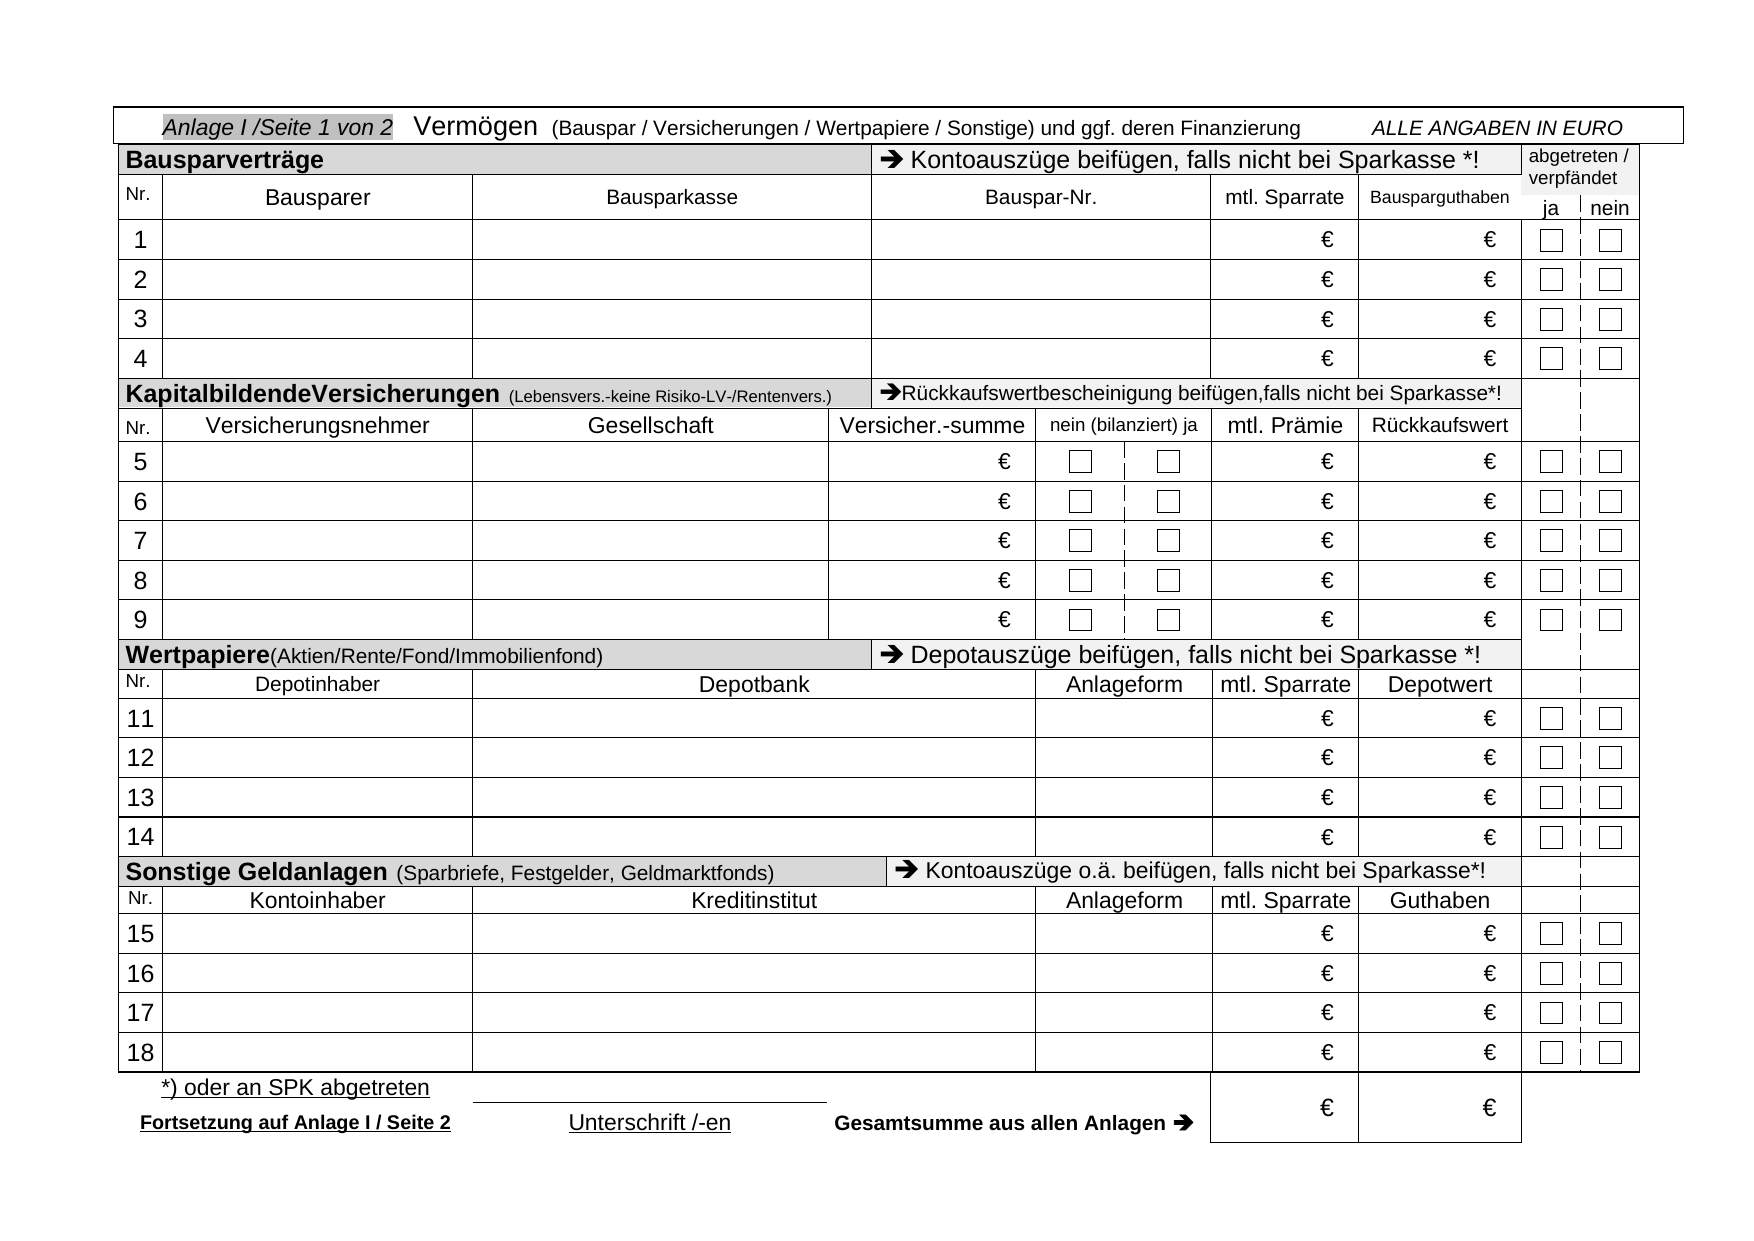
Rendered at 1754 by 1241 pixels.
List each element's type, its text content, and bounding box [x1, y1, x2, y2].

table_cell 17 [119, 993, 162, 1032]
table_cell [1522, 738, 1580, 777]
table_cell [1522, 993, 1580, 1032]
table_cell [163, 778, 472, 816]
table_cell € [1213, 738, 1358, 777]
table_cell mtl. Sparrate [1211, 175, 1358, 219]
table_cell [1580, 442, 1639, 481]
table_cell Kontoinhaber [163, 887, 472, 913]
table_cell [473, 300, 871, 338]
table_cell € [1359, 339, 1521, 378]
table_cell [1522, 954, 1580, 992]
table_cell [163, 561, 472, 599]
table_cell [1522, 482, 1580, 520]
table_cell [1580, 818, 1639, 856]
table_cell [473, 738, 1035, 777]
table_cell Versicherungsnehmer [163, 409, 472, 441]
table_cell [1522, 670, 1580, 698]
table_cell [1580, 778, 1639, 816]
table_cell Bausparguthaben [1359, 175, 1521, 219]
table_cell [1580, 699, 1639, 737]
table_cell € [1213, 954, 1358, 992]
table_cell 2 [119, 260, 162, 298]
table_cell [1522, 857, 1580, 886]
table_cell [1580, 887, 1639, 913]
table_cell [473, 818, 1035, 856]
table_cell [1522, 339, 1580, 378]
table_cell Guthaben [1359, 887, 1521, 913]
table_cell 3 [119, 300, 162, 338]
table_cell [1036, 778, 1212, 816]
table_cell Nr. [119, 175, 162, 219]
table_cell [872, 300, 1210, 338]
table_cell € [829, 482, 1035, 520]
table_cell [163, 1033, 472, 1071]
table_cell € [1359, 220, 1521, 259]
table_cell Nr. [119, 887, 162, 913]
table_cell [1580, 738, 1639, 777]
table_cell [163, 954, 472, 992]
table_cell Nr. [119, 409, 162, 441]
table_cell € [829, 442, 1035, 481]
table_cell € [1359, 778, 1521, 816]
table_cell [473, 260, 871, 298]
table_cell [1522, 778, 1580, 816]
table_cell [473, 1033, 1035, 1071]
table_cell [1580, 600, 1639, 639]
table_cell [1580, 260, 1639, 298]
table_cell [1036, 442, 1124, 481]
table_cell [1522, 887, 1580, 913]
table_cell 11 [119, 699, 162, 737]
table_cell [1522, 379, 1580, 407]
table_cell [473, 1073, 827, 1102]
table_cell Depotauszüge beifügen, falls nicht bei Sparkasse *! [872, 640, 1521, 669]
table_cell [1522, 408, 1580, 441]
table_cell [827, 1073, 1210, 1102]
table_cell [163, 260, 472, 298]
table_cell Depotbank [473, 670, 1035, 698]
table_cell 15 [119, 914, 162, 953]
table_cell € [829, 561, 1035, 599]
table_cell ja [1521, 195, 1580, 219]
table_cell [872, 260, 1210, 298]
table_cell [1580, 954, 1639, 992]
table_cell 4 [119, 339, 162, 378]
table_cell € [1359, 1073, 1521, 1142]
table_cell Unterschrift /-en [473, 1103, 827, 1142]
table_cell Fortsetzung auf Anlage I / Seite 2 [118, 1102, 472, 1142]
table_cell [473, 561, 828, 599]
table_cell € [1359, 993, 1521, 1032]
table_cell € [1359, 954, 1521, 992]
table_cell [163, 600, 472, 639]
table_cell [163, 699, 472, 737]
table_cell € [829, 600, 1035, 639]
table_cell [1036, 914, 1212, 953]
table_cell [1580, 300, 1639, 338]
table_cell Depotwert [1359, 670, 1521, 698]
table_cell € [1359, 600, 1521, 639]
table_cell [1522, 561, 1580, 599]
table_cell Kontoauszüge o.ä. beifügen, falls nicht bei Sparkasse*! [887, 857, 1521, 886]
table_cell [1580, 220, 1639, 259]
table_cell [473, 482, 828, 520]
table_cell [163, 220, 472, 259]
table_cell € [1359, 914, 1521, 953]
table_cell [872, 220, 1210, 259]
table_cell [473, 442, 828, 481]
table_cell [163, 914, 472, 953]
table_cell [163, 339, 472, 378]
table_cell € [1211, 260, 1358, 298]
table_cell 9 [119, 600, 162, 639]
table_cell [1580, 993, 1639, 1032]
table_cell € [1359, 300, 1521, 338]
table_cell 5 [119, 442, 162, 481]
table_cell [1522, 1033, 1580, 1071]
table_cell [473, 220, 871, 259]
text Anlage I /Seite 1 von 2 Vermögen (Bauspar / Versicherungen / Wertpapiere / Sonstige) und ggf. deren Finanzierung ALLE ANGABEN IN EURO [114, 108, 1683, 143]
table_cell [1522, 220, 1580, 259]
table_cell [872, 339, 1210, 378]
table_cell [1580, 914, 1639, 953]
table_cell Wertpapiere(Aktien/Rente/Fond/Immobilienfond) [119, 640, 871, 669]
table_cell € [1211, 1073, 1358, 1142]
table_cell [1580, 408, 1639, 441]
table_cell € [1359, 260, 1521, 298]
table_cell [1580, 670, 1639, 698]
table_cell [473, 993, 1035, 1032]
table_cell [163, 442, 472, 481]
table_cell [1522, 300, 1580, 338]
table_cell Nr. [119, 670, 162, 698]
table_cell Versicher.-summe [829, 409, 1035, 441]
table_cell Rückkaufswert [1359, 409, 1521, 441]
table_cell [473, 778, 1035, 816]
table_cell € [1213, 993, 1358, 1032]
table_cell Sonstige Geldanlagen (Sparbriefe, Festgelder, Geldmarktfonds) [119, 857, 886, 886]
table_cell € [1212, 482, 1358, 520]
table_cell [1124, 521, 1211, 560]
table_cell [163, 521, 472, 560]
table_cell [1036, 954, 1212, 992]
table_cell € [1359, 738, 1521, 777]
table_cell Gesellschaft [473, 409, 828, 441]
table_cell € [1212, 521, 1358, 560]
table_cell € [1359, 442, 1521, 481]
table_cell mtl. Prämie [1212, 409, 1358, 441]
table_cell [1036, 738, 1212, 777]
table_cell 12 [119, 738, 162, 777]
table_cell [1036, 1033, 1212, 1071]
table_header abgetreten / verpfändet [1521, 145, 1639, 195]
table_cell [1036, 561, 1124, 599]
table_cell € [1359, 1033, 1521, 1071]
table_cell € [1359, 818, 1521, 856]
table_cell 16 [119, 954, 162, 992]
table_cell [473, 600, 828, 639]
table_cell [163, 738, 472, 777]
table_cell € [1359, 521, 1521, 560]
table_cell [1580, 339, 1639, 378]
table_cell [1522, 639, 1580, 669]
table_cell [1036, 600, 1124, 639]
table_cell Kreditinstitut [473, 887, 1035, 913]
table_cell [1124, 600, 1211, 639]
table_cell [1036, 482, 1124, 520]
table_cell € [1212, 442, 1358, 481]
table_cell € [1212, 561, 1358, 599]
table_cell [1580, 1033, 1639, 1071]
table_cell [1124, 442, 1211, 481]
table_cell Rückkaufswertbescheinigung beifügen,falls nicht bei Sparkasse*! [872, 379, 1521, 407]
table_cell Depotinhaber [163, 670, 472, 698]
table_cell [473, 914, 1035, 953]
table_cell [1522, 260, 1580, 298]
table_cell [163, 482, 472, 520]
table_cell [1124, 561, 1211, 599]
table_cell [473, 954, 1035, 992]
table_cell Bausparer [163, 175, 472, 219]
table_cell € [1212, 600, 1358, 639]
table_cell 13 [119, 778, 162, 816]
table_cell nein (bilanziert) ja [1036, 409, 1211, 441]
table_cell [1580, 482, 1639, 520]
table_cell € [1211, 300, 1358, 338]
table_cell € [1213, 818, 1358, 856]
table_header Kontoauszüge beifügen, falls nicht bei Sparkasse *! [872, 145, 1521, 174]
table_cell [1580, 561, 1639, 599]
table_cell Gesamtsumme aus allen Anlagen [827, 1102, 1210, 1142]
table_cell [1036, 818, 1212, 856]
table_cell *) oder an SPK abgetreten [118, 1073, 472, 1102]
table_cell € [1213, 1033, 1358, 1071]
table_cell KapitalbildendeVersicherungen (Lebensvers.-keine Risiko-LV-/Rentenvers.) [119, 379, 871, 407]
table_cell nein [1580, 195, 1639, 219]
table_cell [163, 993, 472, 1032]
table_cell Anlageform [1036, 887, 1212, 913]
table_cell [1522, 914, 1580, 953]
table_cell 14 [119, 818, 162, 856]
table_cell € [1213, 914, 1358, 953]
table_cell [1036, 521, 1124, 560]
table_cell 18 [119, 1033, 162, 1071]
table_cell mtl. Sparrate [1213, 670, 1358, 698]
table_cell [1580, 857, 1639, 886]
table_cell € [1211, 220, 1358, 259]
table_cell [473, 339, 871, 378]
table_cell [1522, 600, 1580, 639]
table_cell 7 [119, 521, 162, 560]
table_cell [163, 818, 472, 856]
table_cell [1124, 482, 1211, 520]
table_cell [473, 699, 1035, 737]
table_cell € [1213, 699, 1358, 737]
table_cell € [1211, 339, 1358, 378]
table_header Bausparverträge [119, 145, 871, 174]
table_cell [1036, 699, 1212, 737]
table_cell € [1359, 699, 1521, 737]
table_cell [1036, 993, 1212, 1032]
table_cell [1522, 442, 1580, 481]
table_cell [1522, 699, 1580, 737]
table_cell € [1213, 778, 1358, 816]
table_cell Bauspar-Nr. [872, 175, 1210, 219]
table_cell mtl. Sparrate [1213, 887, 1358, 913]
table_cell € [1359, 482, 1521, 520]
table_cell [1522, 818, 1580, 856]
table_cell 1 [119, 220, 162, 259]
table_cell 6 [119, 482, 162, 520]
table_cell 8 [119, 561, 162, 599]
table_cell € [1359, 561, 1521, 599]
table_cell [1580, 521, 1639, 560]
table_cell [163, 300, 472, 338]
table_cell Bausparkasse [473, 175, 871, 219]
table_cell [473, 521, 828, 560]
table_cell Anlageform [1036, 670, 1212, 698]
table_cell [1522, 521, 1580, 560]
table_cell [1580, 379, 1639, 407]
table_cell [1580, 639, 1639, 669]
table_cell € [829, 521, 1035, 560]
